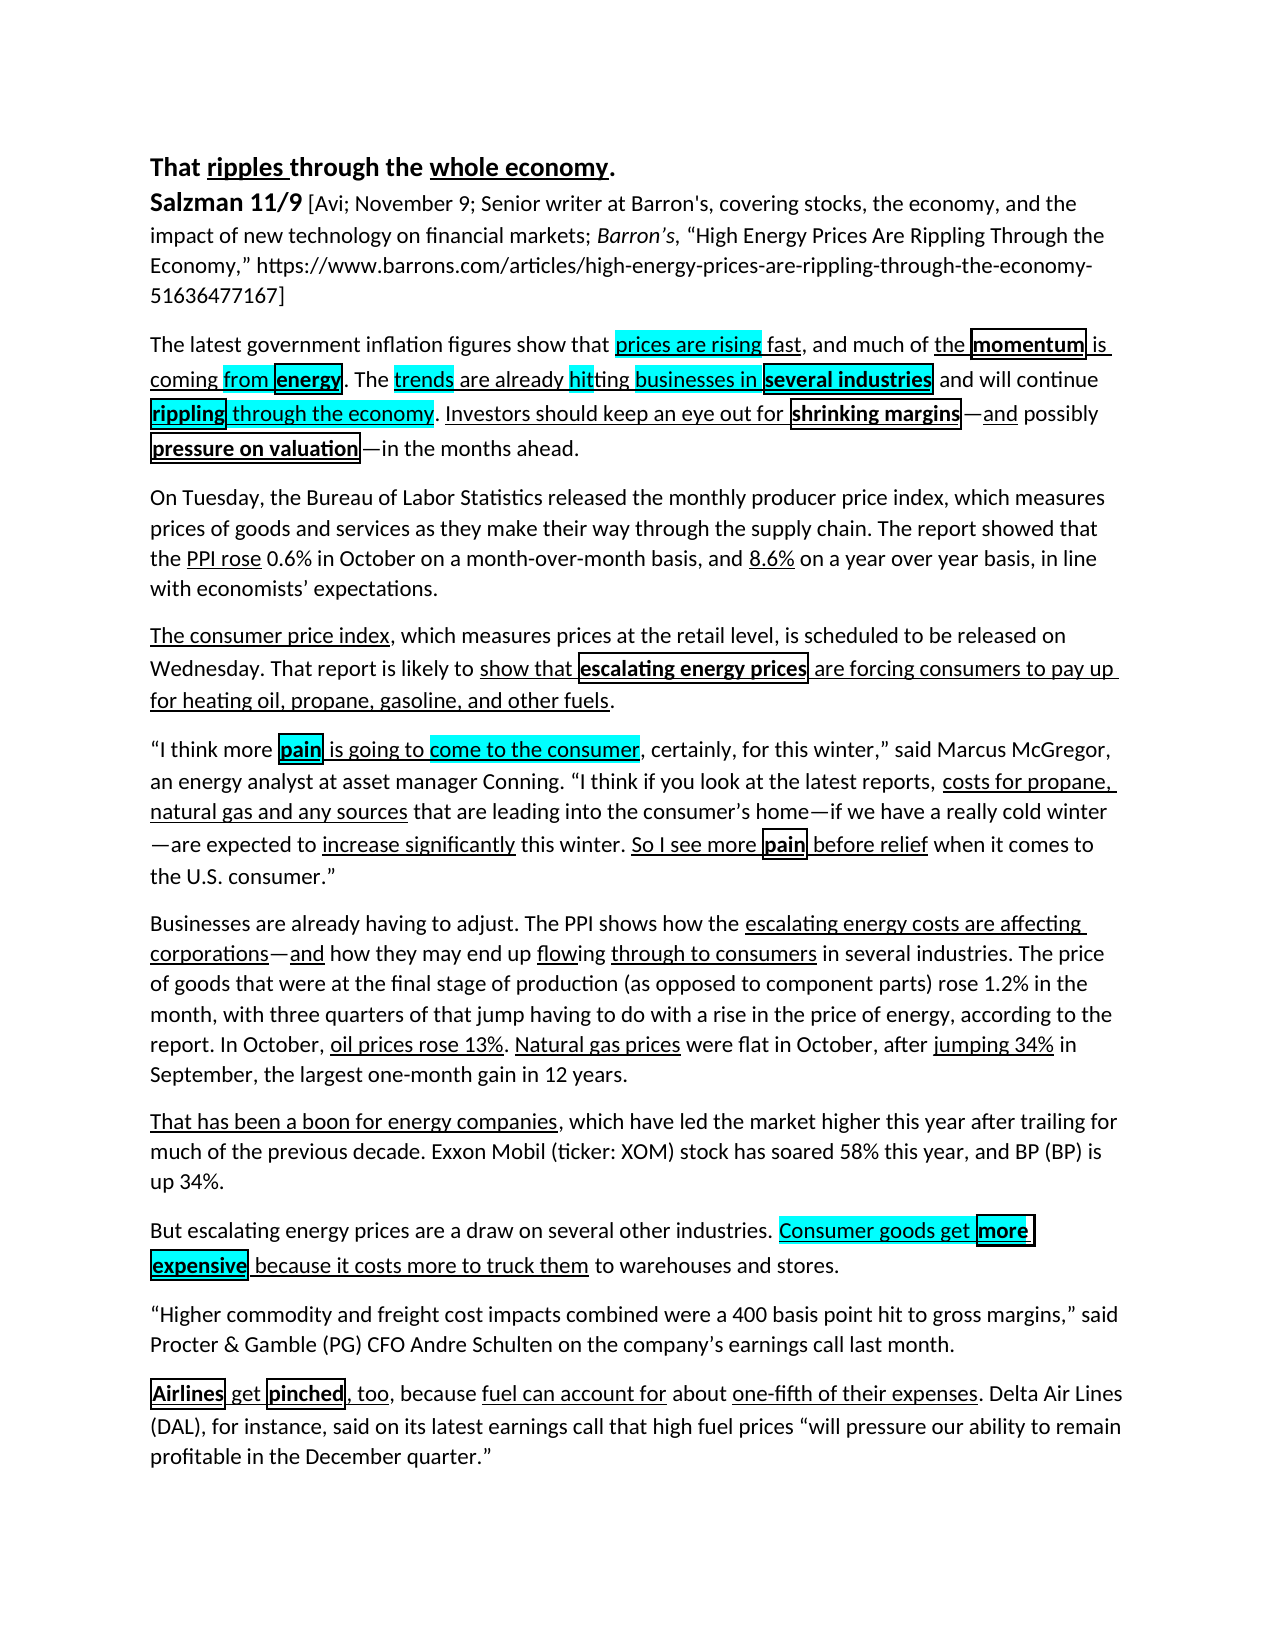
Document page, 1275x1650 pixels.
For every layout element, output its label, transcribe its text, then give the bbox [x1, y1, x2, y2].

text But escalating energy prices are a draw on several other industries. Consumer goods get more expensive because it costs more to truck them to warehouses and stores. [150, 1214, 1125, 1281]
subtitle That ripples through the whole economy. [150, 150, 1125, 183]
text Businesses are already having to adjust. The PPI shows how the escalating energy costs are affecting corporations—and how they may end up flowing through to consumers in several industries. The price of goods that were at the final stage of production (as opposed to component parts) rose 1.2% in the month, with three quarters of that jump having to do with a rise in the price of energy, according to the report. In October, oil prices rose 13%. Natural gas prices were flat in October, after jumping 34% in September, the largest one-month gain in 12 years. [150, 909, 1125, 1088]
text The consumer price index, which measures prices at the retail level, is scheduled to be released on Wednesday. That report is likely to show that escalating energy prices are forcing consumers to pay up for heating oil, propane, gasoline, and other fuels. [150, 621, 1125, 714]
text On Tuesday, the Bureau of Labor Statistics released the monthly producer price index, which measures prices of goods and services as they make their way through the supply chain. The report showed that the PPI rose 0.6% in October on a month-over-month basis, and 8.6% on a year over year basis, in line with economists’ expectations. [150, 483, 1125, 602]
text Airlines get pinched, too, because fuel can account for about one-fifth of their expenses. Delta Air Lines (DAL), for instance, said on its latest earnings call that high fuel prices “will pressure our ability to remain profitable in the December quarter.” [150, 1377, 1125, 1470]
text “Higher commodity and freight cost impacts combined were a 400 basis point hit to gross margins,” said Procter & Gamble (PG) CFO Andre Schulten on the company’s earnings call last month. [150, 1300, 1125, 1359]
text That has been a boon for energy companies, which have led the market higher this year after trailing for much of the previous decade. Exxon Mobil (ticker: XOM) stock has soared 58% this year, and BP (BP) is up 34%. [150, 1107, 1125, 1196]
text The latest government inflation figures show that prices are rising fast, and much of the momentum is coming from energy. The trends are already hitting businesses in several industries and will continue rippling through the economy. Investors should keep an eye out for shrinking margins—and possibly pressure on valuation—in the months ahead. [150, 328, 1125, 464]
text “I think more pain is going to come to the consumer, certainly, for this winter,” said Marcus McGregor, an energy analyst at asset manager Conning. “I think if you look at the latest reports, costs for propane, natural gas and any sources that are leading into the consumer’s home—if we have a really cold winter—are expected to increase significantly this winter. So I see more pain before relief when it comes to the U.S. consumer.” [150, 733, 1125, 890]
text Salzman 11/9 [Avi; November 9; Senior writer at Barron's, covering stocks, the economy, and the impact of new technology on financial markets; Barron’s, “High Energy Prices Are Rippling Through the Economy,” https://www.barrons.com/articles/high-energy-prices-are-rippling-through-the-economy-51636477167] [150, 186, 1125, 309]
